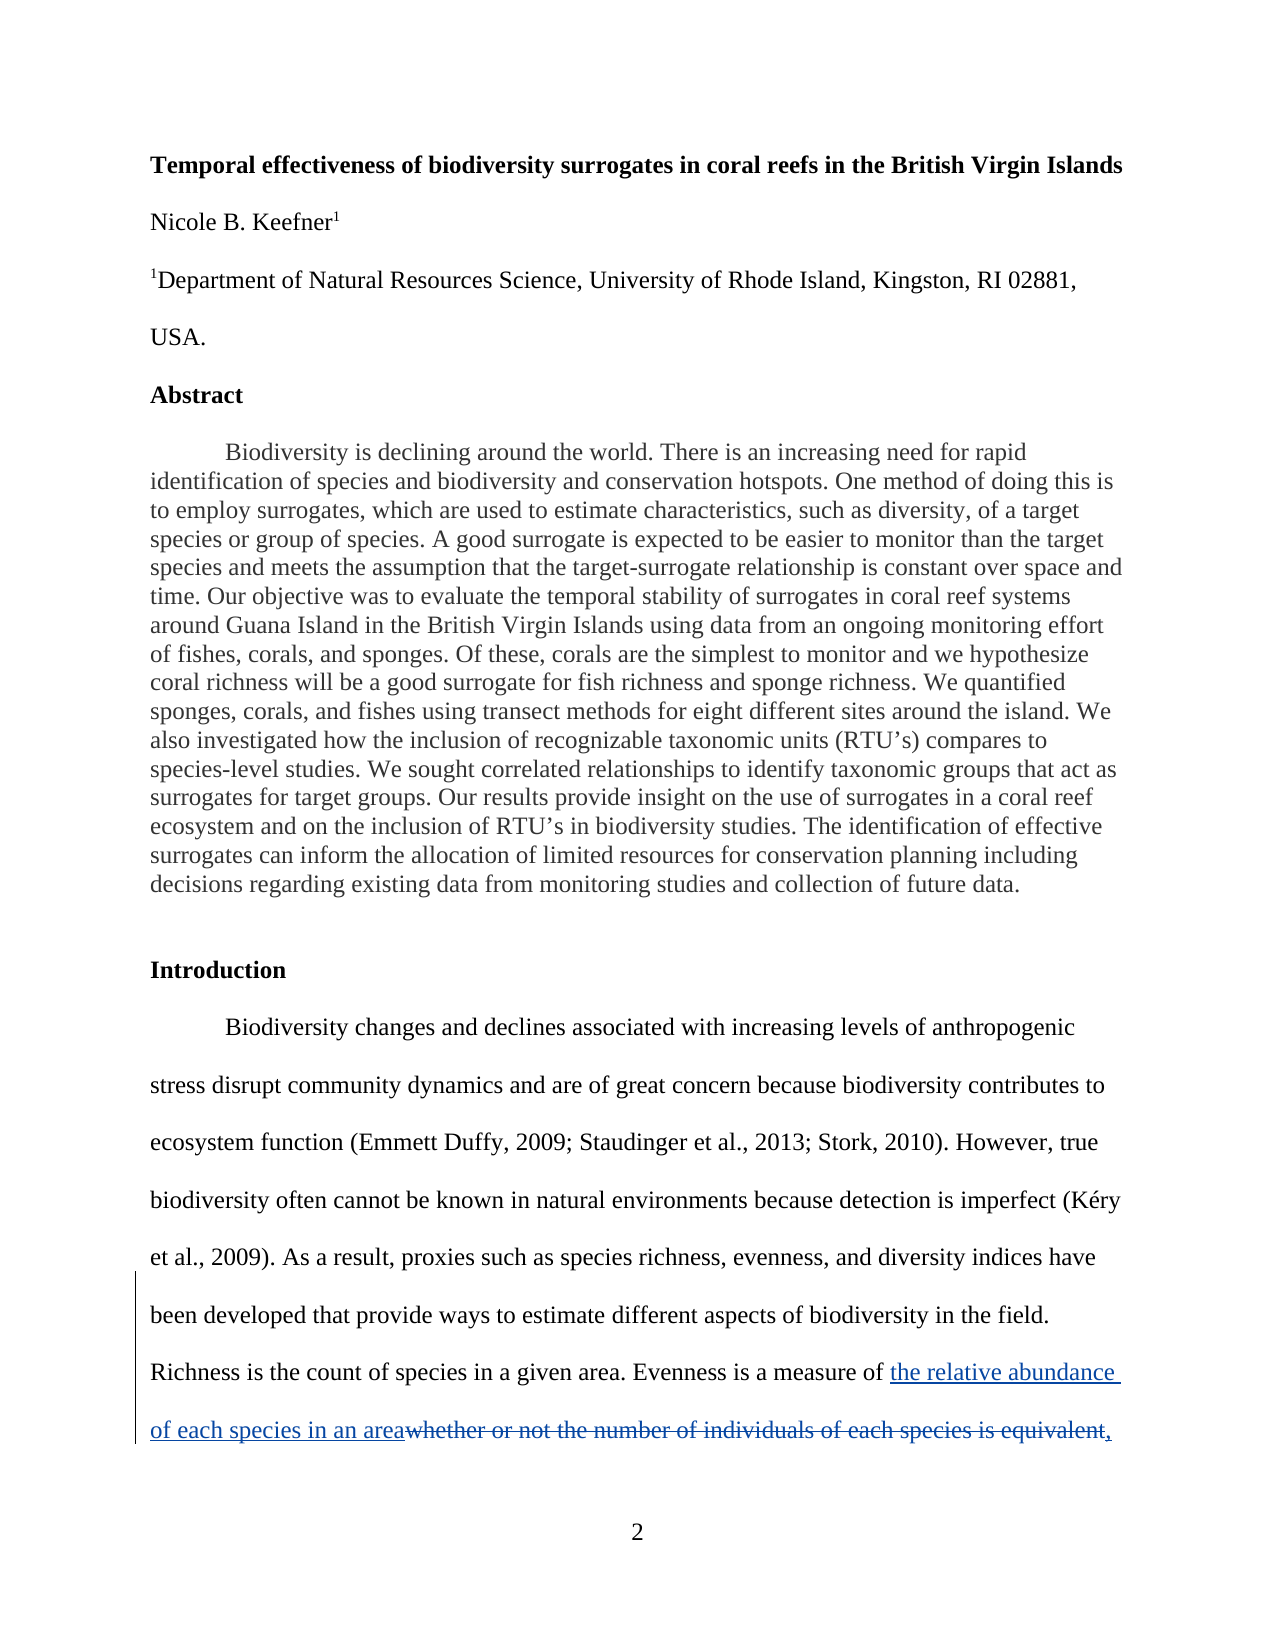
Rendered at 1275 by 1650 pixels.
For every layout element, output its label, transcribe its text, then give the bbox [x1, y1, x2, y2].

text 1Department of Natural Resources Science, University of Rhode Island, Kingston, RI 02881, USA. [150, 265, 1125, 351]
text Introduction [150, 955, 1125, 984]
text Abstract [150, 380, 1125, 409]
text Nicole B. Keefner1 [150, 207, 1125, 236]
text Biodiversity is declining around the world. There is an increasing need for rapid identification of species and biodiversity and conservation hotspots. One method of doing this is to employ surrogates, which are used to estimate characteristics, such as diversity, of a target species or group of species. A good surrogate is expected to be easier to monitor than the target species and meets the assumption that the target-surrogate relationship is constant over space and time. Our objective was to evaluate the temporal stability of surrogates in coral reef systems around Guana Island in the British Virgin Islands using data from an ongoing monitoring effort of fishes, corals, and sponges. Of these, corals are the simplest to monitor and we hypothesize coral richness will be a good surrogate for fish richness and sponge richness. We quantified sponges, corals, and fishes using transect methods for eight different sites around the island. We also investigated how the inclusion of recognizable taxonomic units (RTU’s) compares to species-level studies. We sought correlated relationships to identify taxonomic groups that act as surrogates for target groups. Our results provide insight on the use of surrogates in a coral reef ecosystem and on the inclusion of RTU’s in biodiversity studies. The identification of effective surrogates can inform the allocation of limited resources for conservation planning including decisions regarding existing data from monitoring studies and collection of future data. [150, 437, 1125, 897]
text Temporal effectiveness of biodiversity surrogates in coral reefs in the British Virgin Islands [150, 150, 1125, 179]
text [150, 1012, 1125, 1444]
